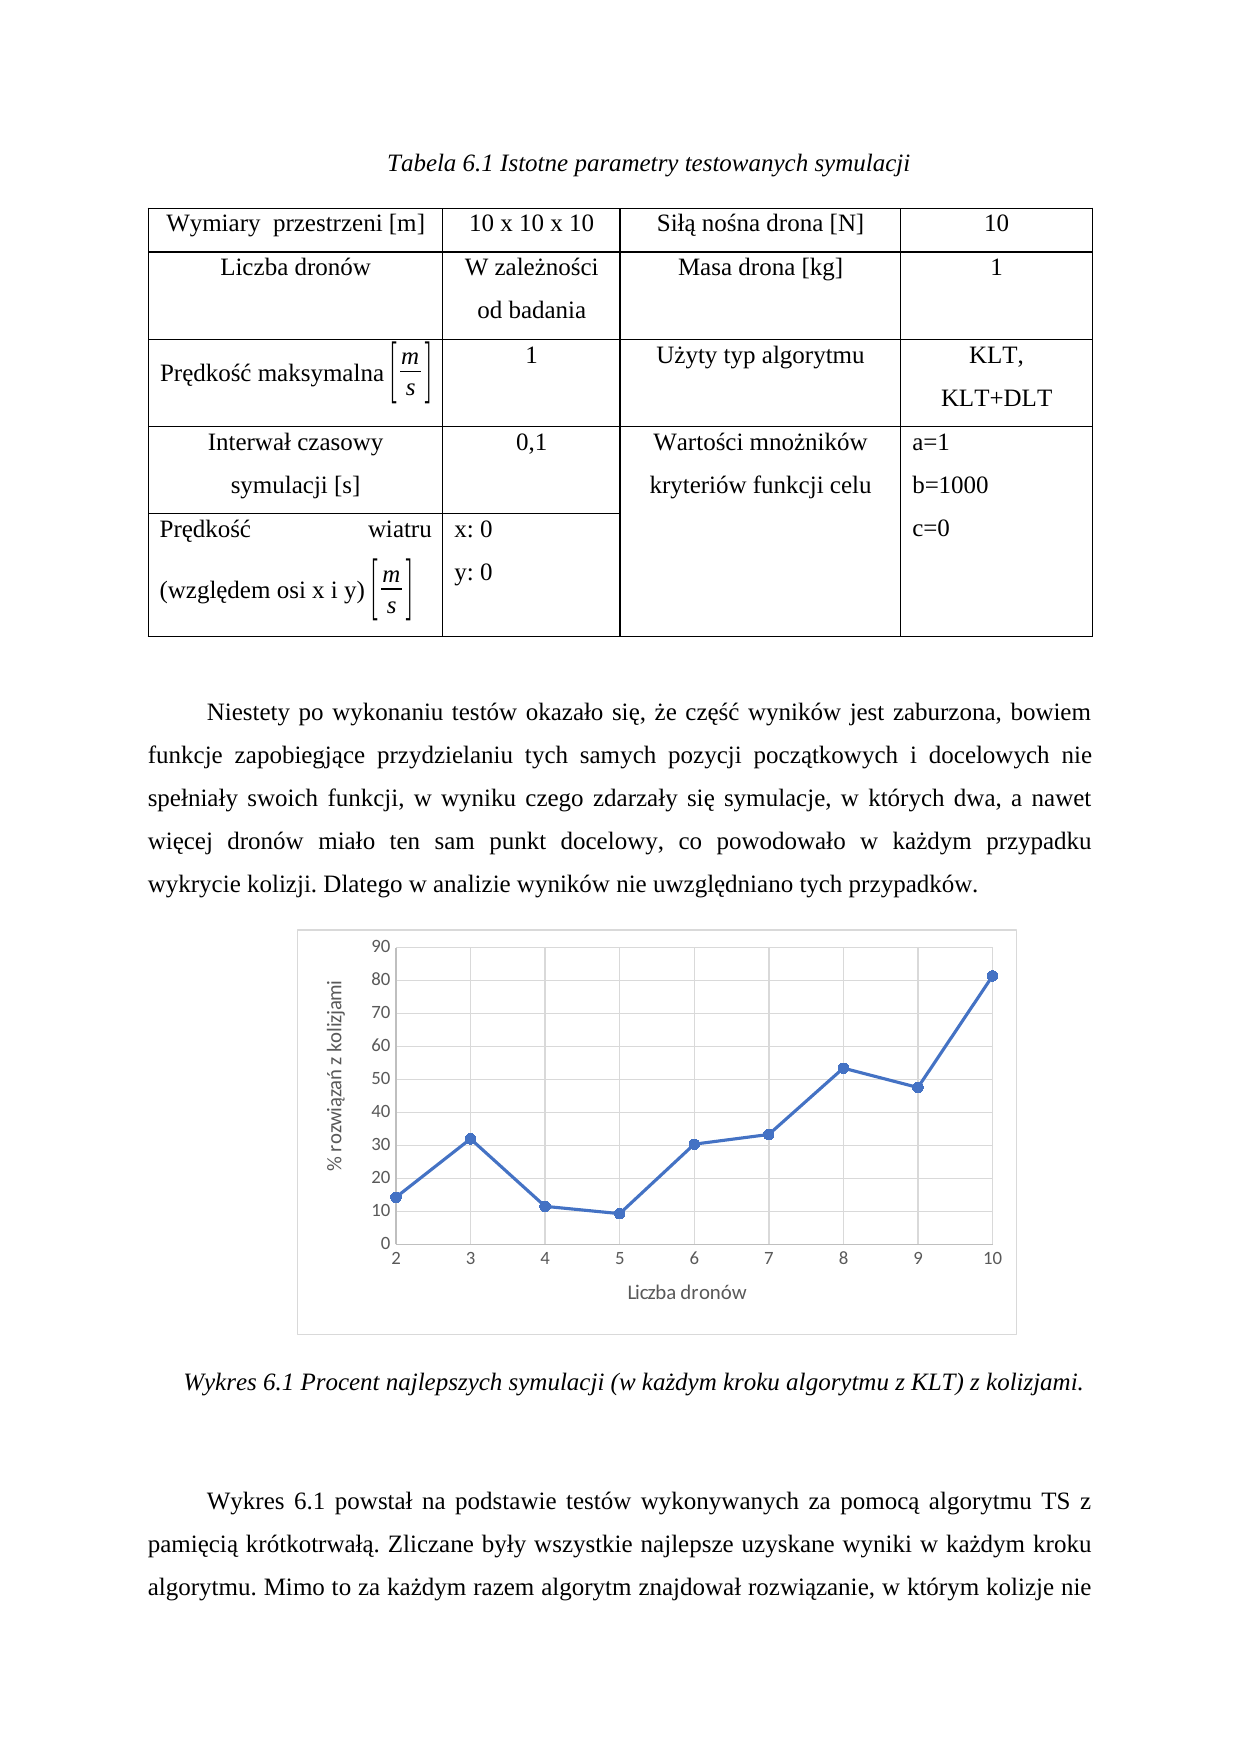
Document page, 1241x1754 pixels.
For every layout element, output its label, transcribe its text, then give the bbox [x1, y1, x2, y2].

table_header 10 x 10 x 10 [443, 209, 619, 251]
table_cell a=1 b=1000 c=0 [901, 427, 1092, 636]
table_cell W zależności od badania [443, 253, 619, 339]
table_cell Masa drona [kg] [621, 253, 900, 339]
table_cell Interwał czasowy symulacji [s] [149, 427, 442, 513]
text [148, 1486, 1093, 1601]
table_cell 1 [443, 340, 619, 426]
table_cell Wartości mnożników kryteriów funkcji celu [621, 427, 900, 636]
table_cell Prędkość maksymalna [149, 340, 442, 426]
text Niestety po wykonaniu testów okazało się, że część wyników jest zaburzona, bowiem funkcje zapobiegjące przydzielaniu tych samych pozycji początkowych i docelowych nie spełniały swoich funkcji, w wyniku czego zdarzały się symulacje, w których dwa, a nawet więcej dronów miało ten sam punkt docelowy, co powodowało w każdym przypadku wykrycie kolizji. Dlatego w analizie wyników nie uwzględniano tych przypadków. [148, 697, 1093, 898]
table_cell 0,1 [443, 427, 619, 513]
table_header 10 [901, 209, 1092, 251]
table_cell KLT, KLT+DLT [901, 340, 1092, 426]
table_cell Użyty typ algorytmu [621, 340, 900, 426]
text Wykres 6.1 Procent najlepszych symulacji (w każdym kroku algorytmu z KLT) z kolizjami. [148, 1367, 1093, 1395]
table_header Wymiary przestrzeni [m] [149, 209, 442, 251]
table_cell 1 [901, 253, 1092, 339]
text Tabela 6.1 Istotne parametry testowanych symulacji [148, 148, 1093, 176]
table_cell Prędkość wiatru (względem osi x i y) [149, 514, 442, 636]
table_cell Liczba dronów [149, 253, 442, 339]
table_cell x: 0 y: 0 [443, 514, 619, 636]
table_header Siłą nośna drona [N] [621, 209, 900, 251]
